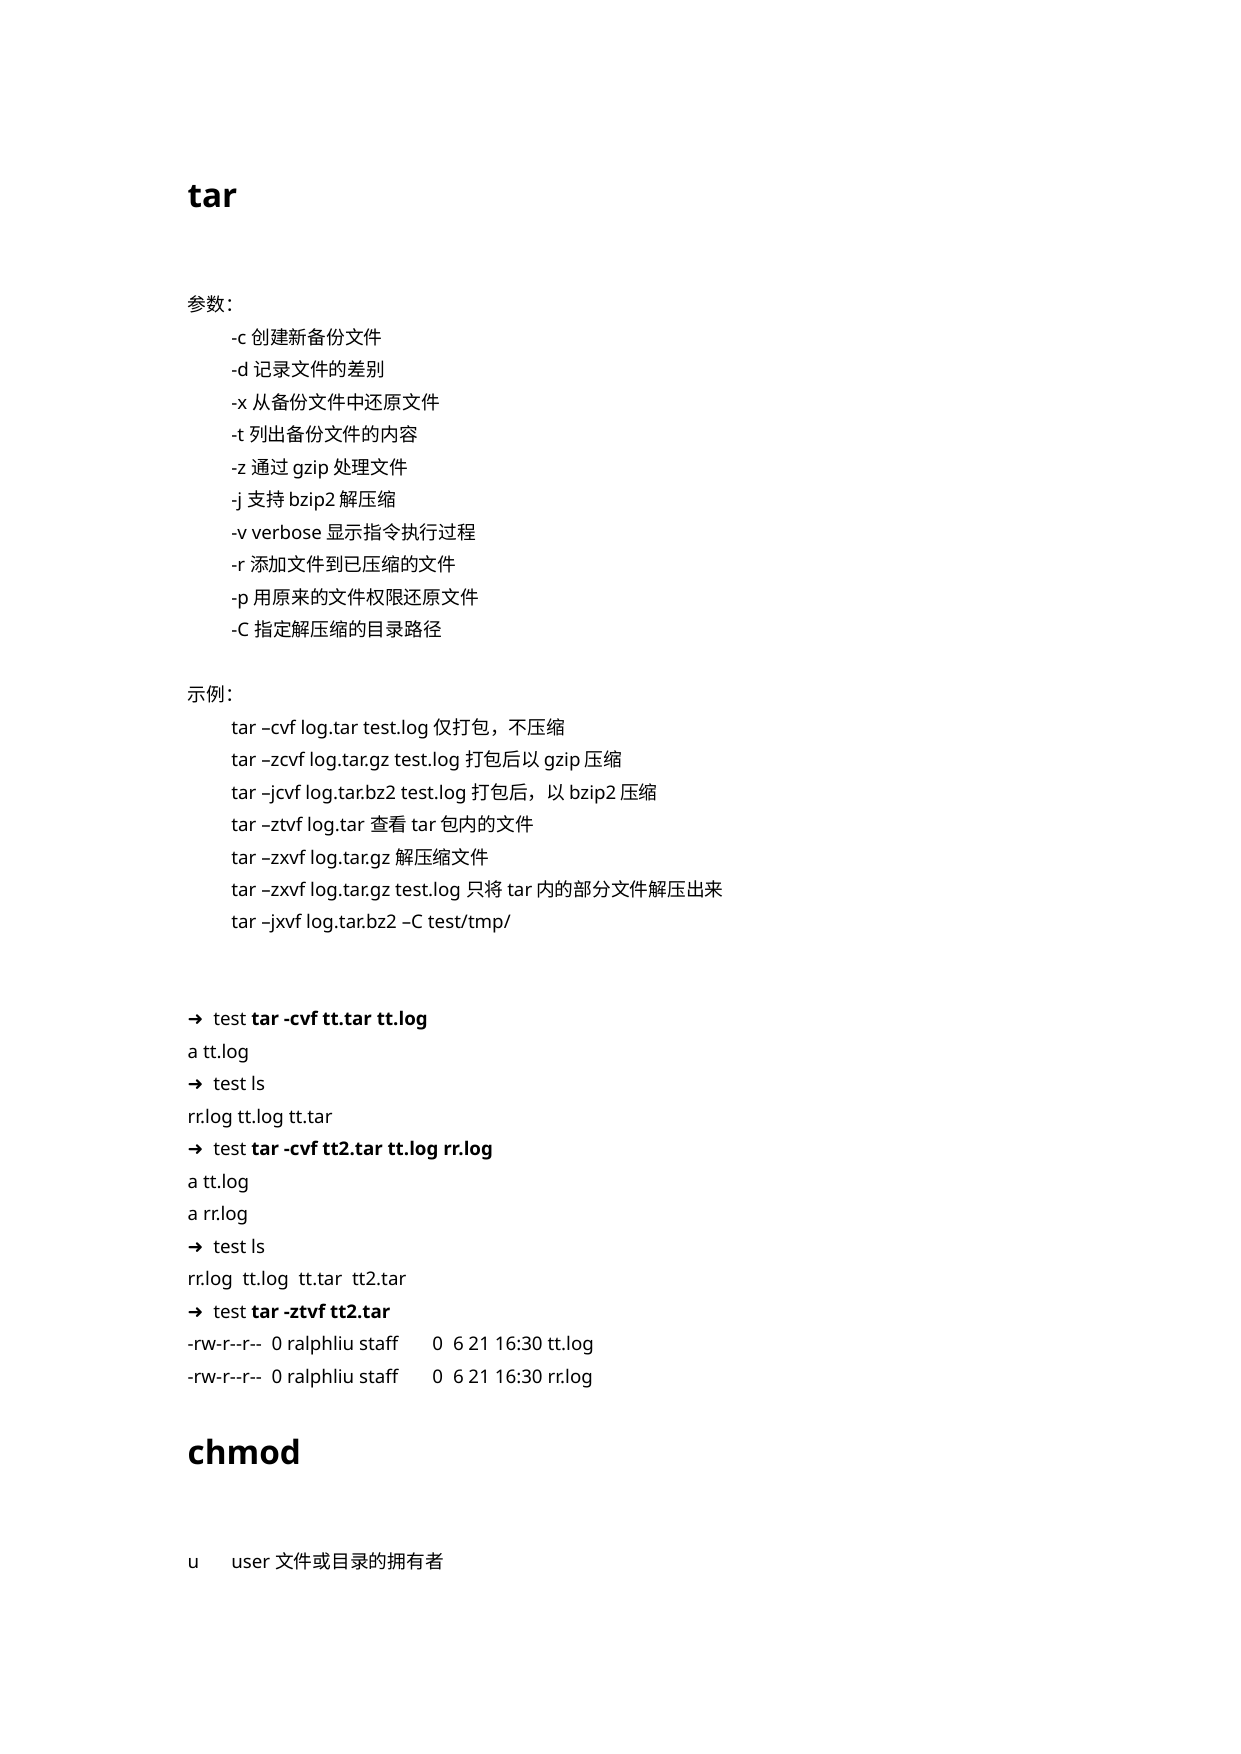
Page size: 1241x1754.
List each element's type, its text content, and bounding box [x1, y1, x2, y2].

text -z 通过gzip处理文件 [187, 450, 1053, 482]
text tar –zxvf log.tar.gz test.log 只将tar内的部分文件解压出来 [187, 872, 1053, 905]
text a rr.log [187, 1197, 1053, 1230]
text 参数： [187, 287, 1053, 320]
text a tt.log [187, 1165, 1053, 1197]
text rr.log tt.log tt.tar [187, 1100, 1053, 1132]
text -rw-r--r-- 0 ralphliu staff 0 6 21 16:30 tt.log [187, 1327, 1053, 1360]
text -t 列出备份文件的内容 [187, 417, 1053, 450]
text u user 文件或目录的拥有者 [187, 1544, 1053, 1577]
text rr.log tt.log tt.tar tt2.tar [187, 1262, 1053, 1295]
text -rw-r--r-- 0 ralphliu staff 0 6 21 16:30 rr.log [187, 1360, 1053, 1392]
text tar –zcvf log.tar.gz test.log 打包后以gzip压缩 [187, 742, 1053, 775]
text tar –cvf log.tar test.log 仅打包，不压缩 [187, 710, 1053, 742]
text 示例： [187, 677, 1053, 710]
text ➜ test tar -ztvf tt2.tar [187, 1295, 1053, 1327]
text a tt.log [187, 1035, 1053, 1067]
text -v verbose显示指令执行过程 [187, 515, 1053, 547]
text tar –jcvf log.tar.bz2 test.log 打包后，以bzip2压缩 [187, 775, 1053, 807]
text ➜ test tar -cvf tt2.tar tt.log rr.log [187, 1132, 1053, 1165]
text -p 用原来的文件权限还原文件 [187, 580, 1053, 612]
text ➜ test ls [187, 1230, 1053, 1262]
text -j 支持bzip2解压缩 [187, 482, 1053, 515]
text -x 从备份文件中还原文件 [187, 385, 1053, 417]
text -C 指定解压缩的目录路径 [187, 612, 1053, 645]
text -r 添加文件到已压缩的文件 [187, 547, 1053, 580]
text tar –zxvf log.tar.gz 解压缩文件 [187, 840, 1053, 872]
text ➜ test tar -cvf tt.tar tt.log [187, 1002, 1053, 1035]
text -d 记录文件的差别 [187, 352, 1053, 385]
subtitle tar [187, 162, 1053, 227]
subtitle chmod [187, 1419, 1053, 1484]
text tar –jxvf log.tar.bz2 –C test/tmp/ [187, 905, 1053, 937]
text -c 创建新备份文件 [187, 320, 1053, 352]
text ➜ test ls [187, 1067, 1053, 1100]
text tar –ztvf log.tar 查看tar包内的文件 [187, 807, 1053, 840]
